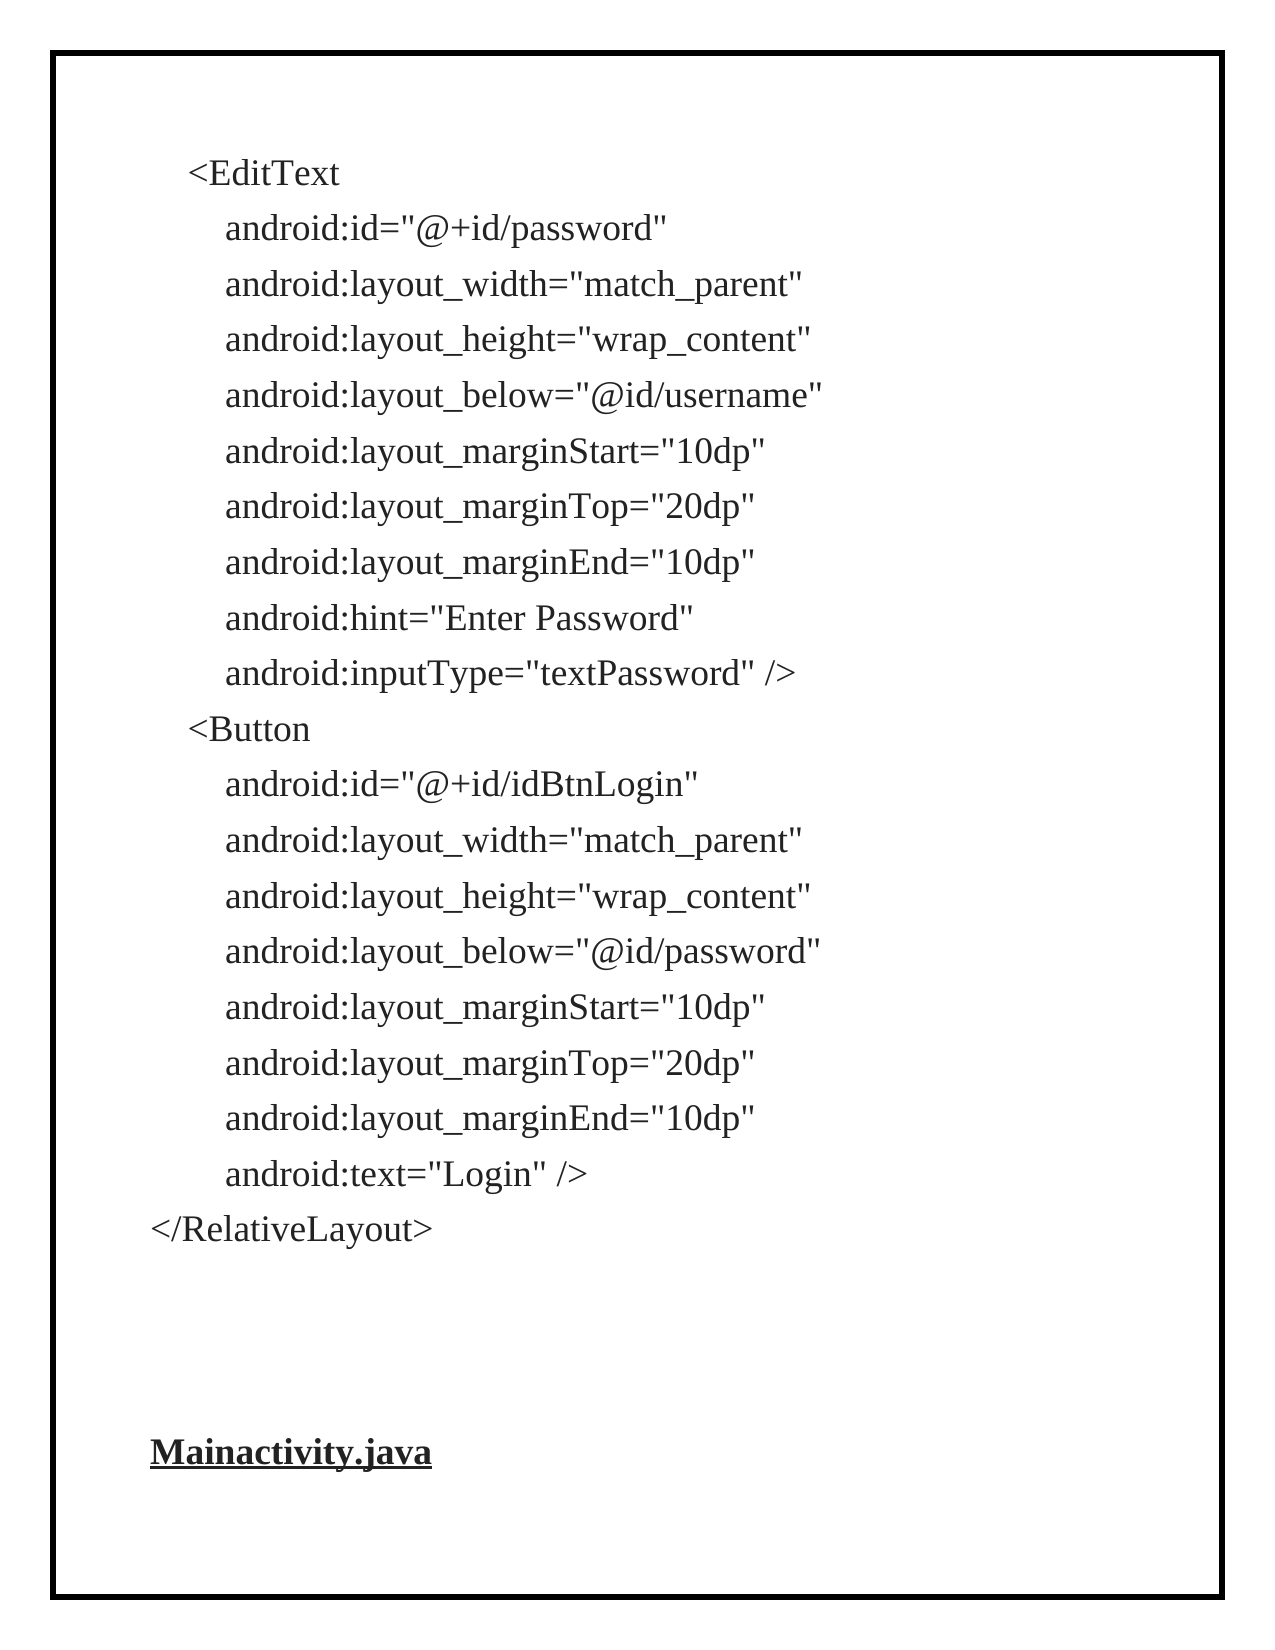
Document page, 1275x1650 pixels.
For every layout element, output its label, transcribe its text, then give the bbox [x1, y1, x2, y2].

text android:id="@+id/idBtnLogin" [150, 762, 1125, 805]
text android:text="Login" /> [150, 1151, 1125, 1194]
text android:layout_marginTop="20dp" [150, 1040, 1125, 1083]
text android:layout_below="@id/password" [150, 929, 1125, 972]
text android:layout_marginEnd="10dp" [150, 1096, 1125, 1139]
text android:layout_below="@id/username" [150, 372, 1125, 416]
text android:inputType="textPassword" /> [150, 651, 1125, 694]
text <Button [150, 706, 1125, 749]
text android:id="@+id/password" [150, 206, 1125, 249]
text android:layout_width="match_parent" [150, 817, 1125, 861]
text android:hint="Enter Password" [150, 595, 1125, 638]
text </RelativeLayout> [150, 1207, 1125, 1250]
text android:layout_marginEnd="10dp" [150, 539, 1125, 582]
text Mainactivity.java [150, 1429, 1125, 1472]
text <EditText [150, 150, 1125, 193]
text android:layout_marginTop="20dp" [150, 484, 1125, 527]
text android:layout_marginStart="10dp" [150, 984, 1125, 1027]
text android:layout_height="wrap_content" [150, 873, 1125, 916]
text android:layout_marginStart="10dp" [150, 428, 1125, 471]
text android:layout_width="match_parent" [150, 261, 1125, 304]
text android:layout_height="wrap_content" [150, 317, 1125, 360]
